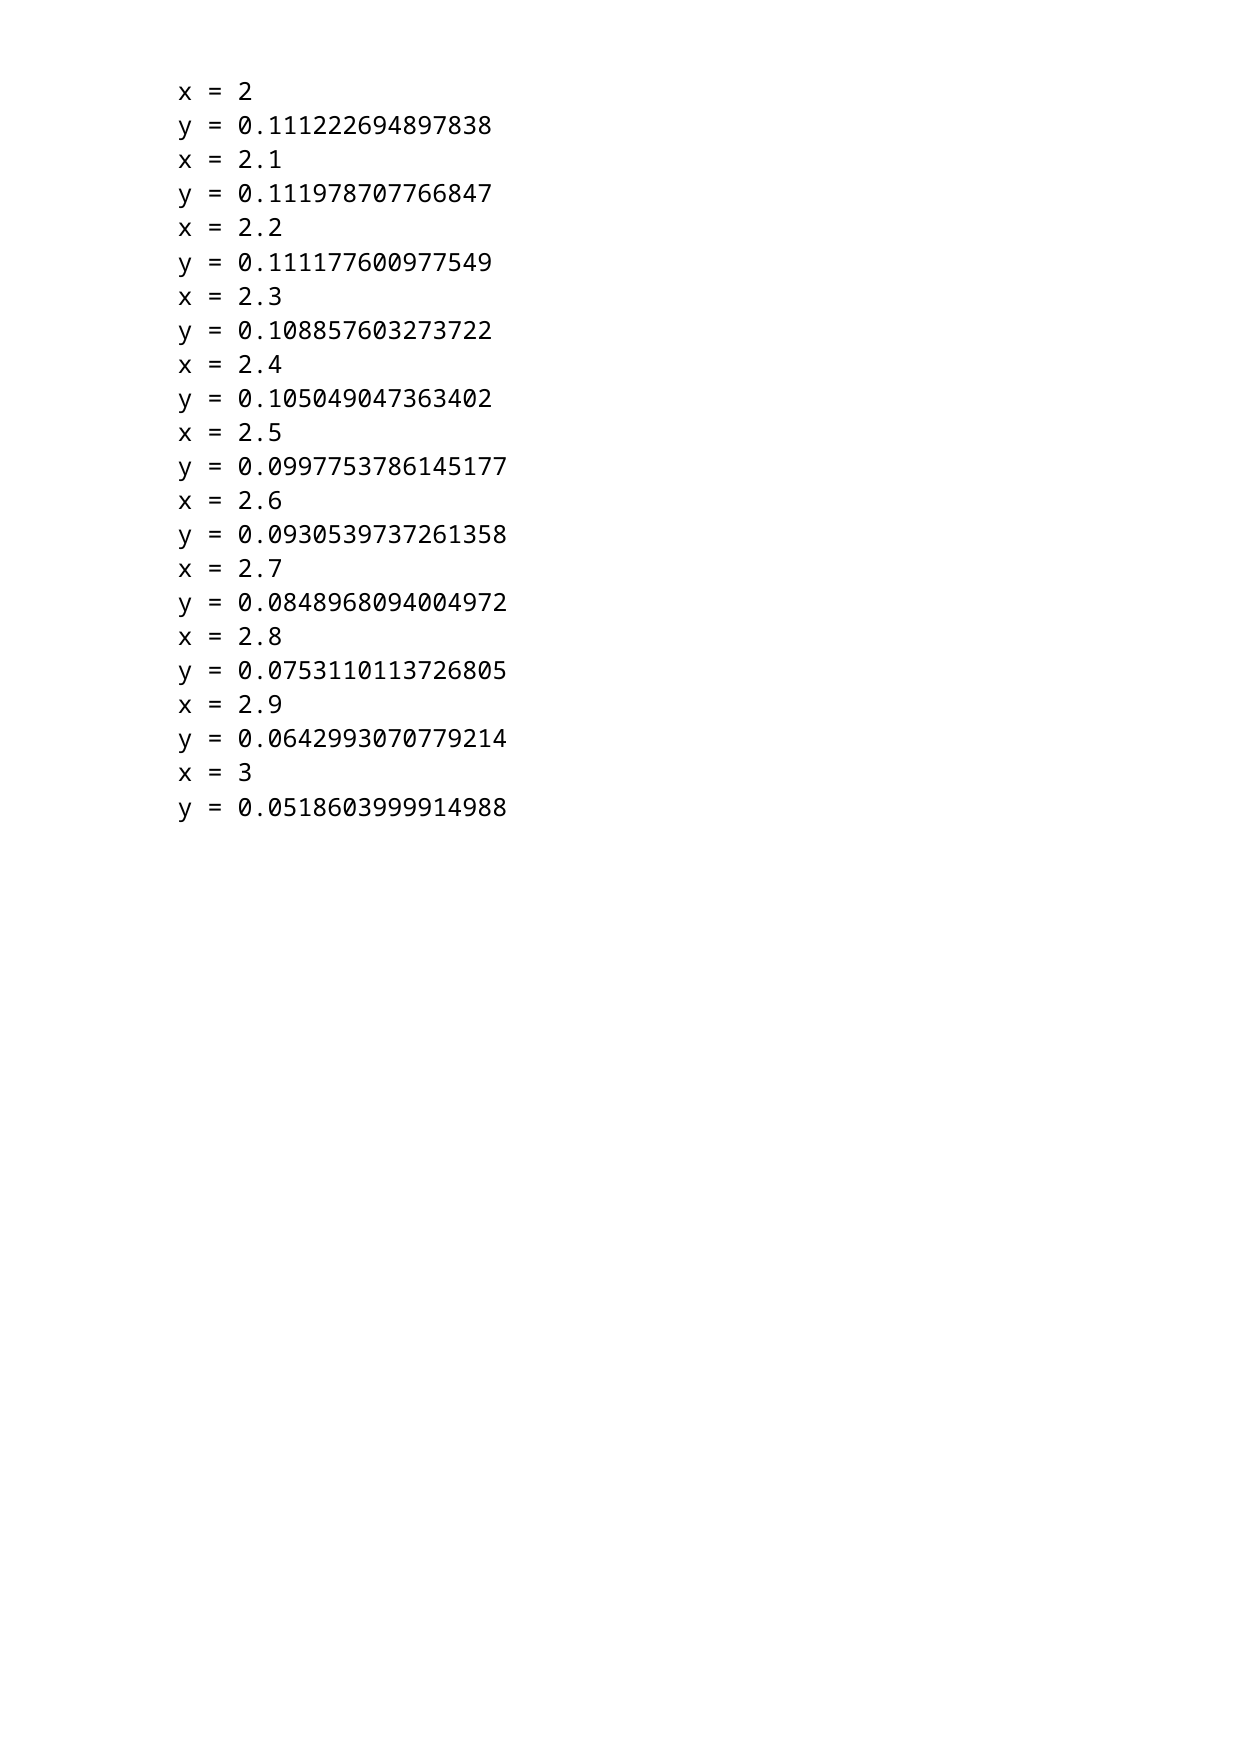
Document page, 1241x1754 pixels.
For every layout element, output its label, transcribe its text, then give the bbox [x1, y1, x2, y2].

text y = 0.0848968094004972 [177, 585, 1152, 619]
text y = 0.111978707766847 [177, 176, 1152, 210]
text x = 2.6 [177, 483, 1152, 517]
text y = 0.105049047363402 [177, 380, 1152, 414]
text y = 0.0997753786145177 [177, 448, 1152, 483]
text x = 2.4 [177, 346, 1152, 380]
text x = 2.1 [177, 142, 1152, 176]
text y = 0.0642993070779214 [177, 721, 1152, 755]
text x = 2.7 [177, 551, 1152, 585]
text y = 0.108857603273722 [177, 312, 1152, 346]
text x = 2.3 [177, 278, 1152, 312]
text y = 0.0930539737261358 [177, 517, 1152, 551]
text x = 2.9 [177, 687, 1152, 721]
text x = 2.5 [177, 414, 1152, 448]
text x = 2.2 [177, 210, 1152, 244]
text x = 2.8 [177, 619, 1152, 653]
text x = 2 [177, 74, 1152, 108]
text x = 3 [177, 755, 1152, 789]
text y = 0.0518603999914988 [177, 789, 1152, 823]
text y = 0.111177600977549 [177, 244, 1152, 278]
text y = 0.111222694897838 [177, 108, 1152, 142]
text y = 0.0753110113726805 [177, 653, 1152, 687]
